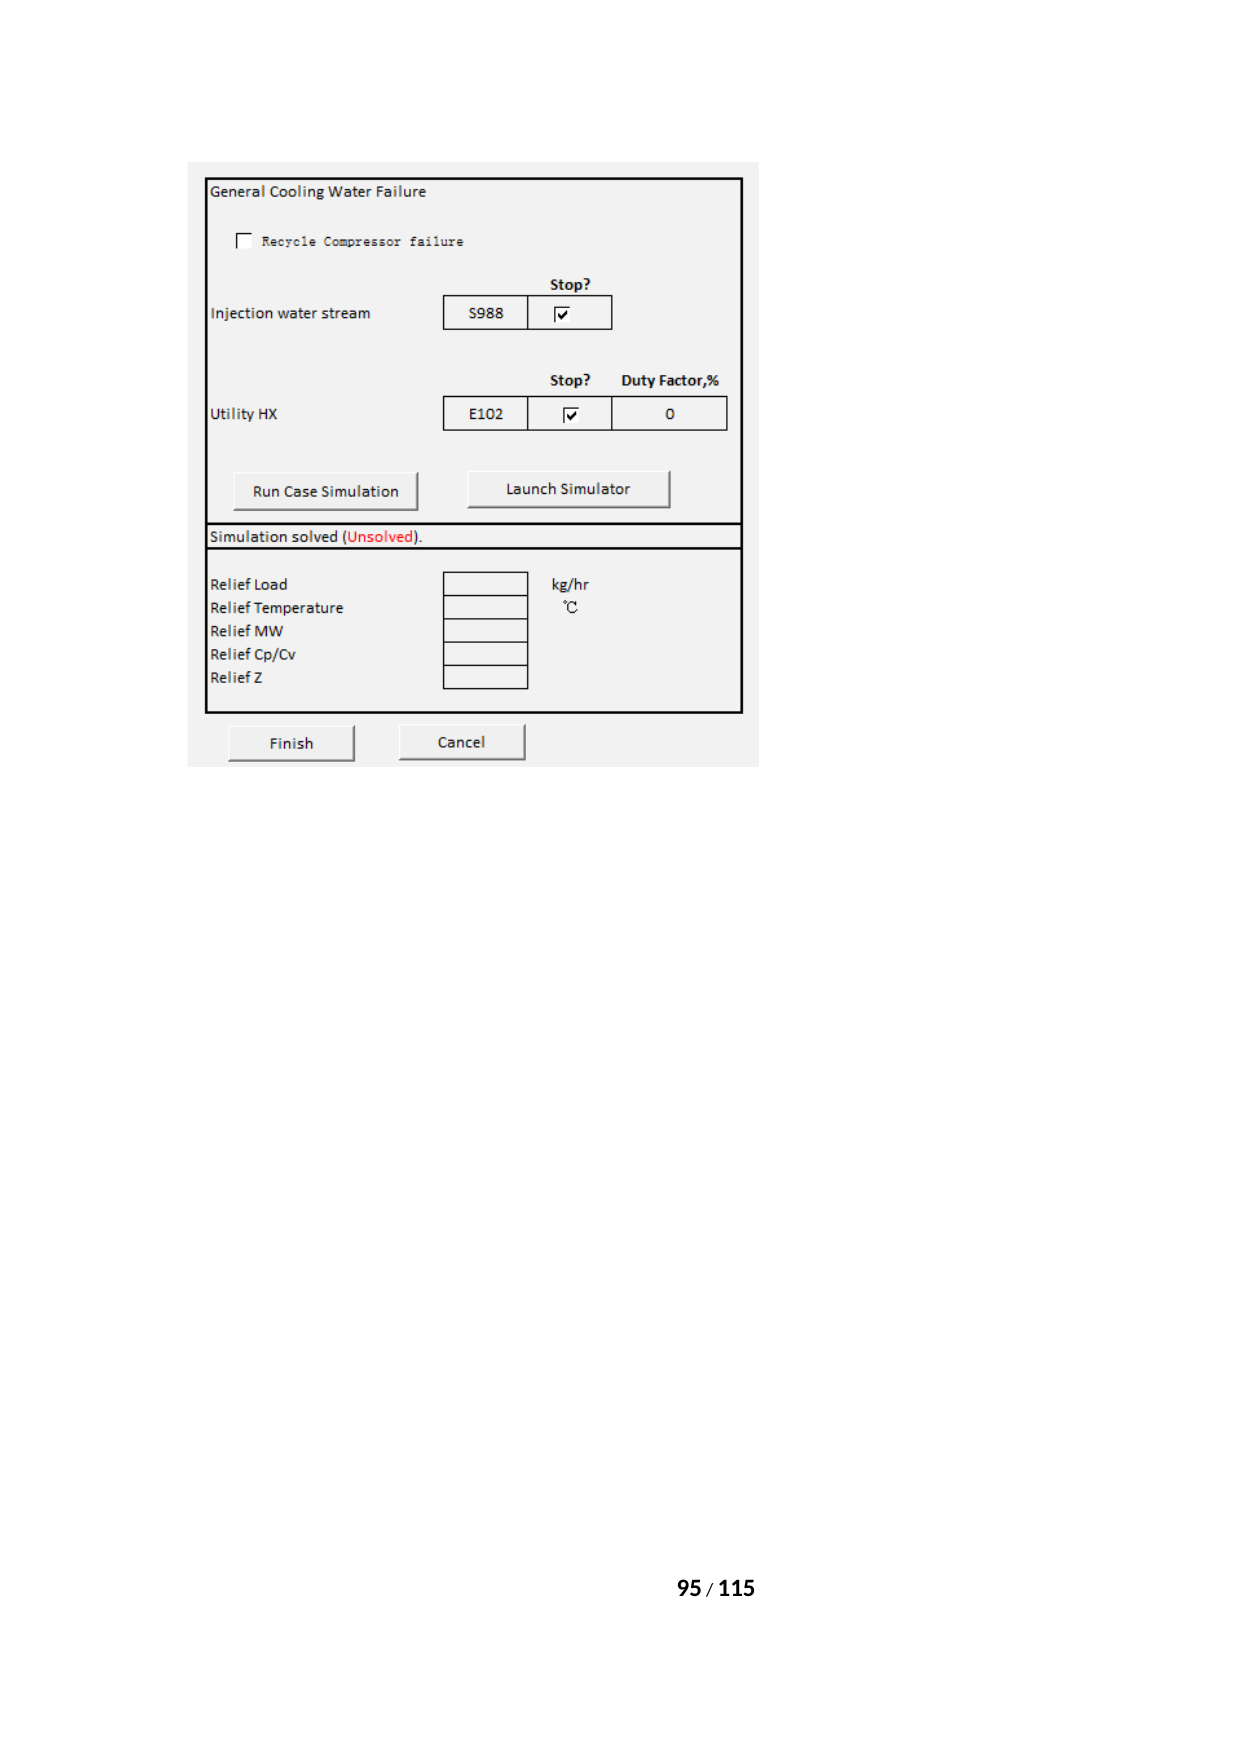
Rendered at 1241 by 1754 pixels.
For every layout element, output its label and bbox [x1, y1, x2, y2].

picture [187, 162, 759, 767]
